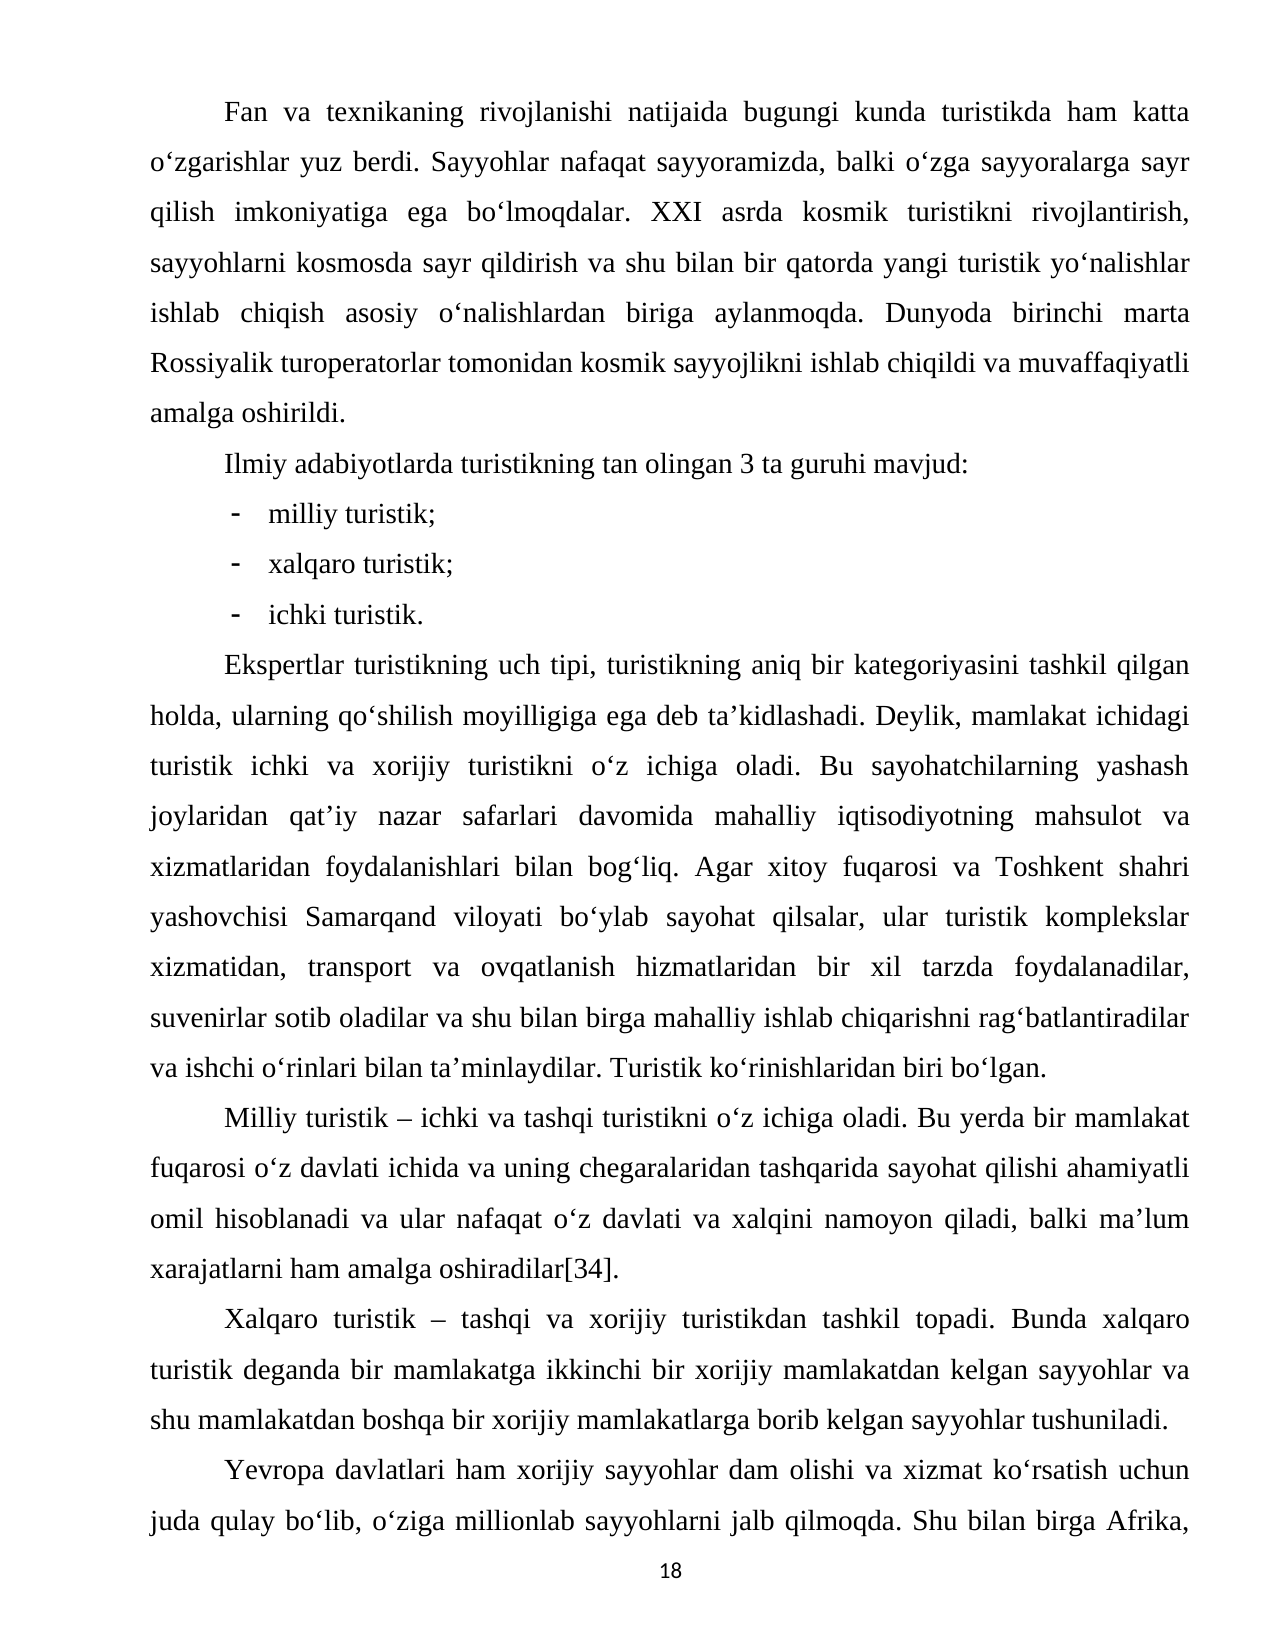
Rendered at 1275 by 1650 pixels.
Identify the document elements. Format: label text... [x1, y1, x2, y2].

text Ilmiy adabiyotlarda turistikning tan olingan 3 ta guruhi mavjud: [150, 446, 1191, 479]
text Ekspertlar turistikning uch tipi, turistikning aniq bir kategoriyasini tashkil qilgan holda, ularning qo‘shilish moyilligiga ega deb ta’kidlashadi. Deylik, mamlakat ichidagi turistik ichki va xorijiy turistikni o‘z ichiga oladi. Bu sayohatchilarning yashash joylaridan qat’iy nazar safarlari davomida mahalliy iqtisodiyotning mahsulot va xizmatlaridan foydalanishlari bilan bog‘liq. Agar xitoy fuqarosi va Toshkent shahri yashovchisi Samarqand viloyati bo‘ylab sayohat qilsalar, ular turistik komplekslar xizmatidan, transport va ovqatlanish hizmatlaridan bir xil tarzda foydalanadilar, suvenirlar sotib oladilar va shu bilan birga mahalliy ishlab chiqarishni rag‘batlantiradilar va ishchi o‘rinlari bilan ta’minlaydilar. Turistik ko‘rinishlaridan biri bo‘lgan. [150, 647, 1191, 1083]
list ichki turistik. [231, 597, 1191, 631]
text Xalqaro turistik – tashqi va xorijiy turistikdan tashkil topadi. Bunda xalqaro turistik deganda bir mamlakatga ikkinchi bir xorijiy mamlakatdan kelgan sayyohlar va shu mamlakatdan boshqa bir xorijiy mamlakatlarga borib kelgan sayyohlar tushuniladi. [150, 1302, 1191, 1436]
list xalqaro turistik; [231, 547, 1191, 580]
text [150, 1452, 1191, 1536]
text Milliy turistik – ichki va tashqi turistikni o‘z ichiga oladi. Bu yerda bir mamlakat fuqarosi o‘z davlati ichida va uning chegaralaridan tashqarida sayohat qilishi ahamiyatli omil hisoblanadi va ular nafaqat o‘z davlati va xalqini namoyon qiladi, balki ma’lum xarajatlarni ham amalga oshiradilar[34]. [150, 1100, 1191, 1285]
text Fan va texnikaning rivojlanishi natijaida bugungi kunda turistikda ham katta o‘zgarishlar yuz berdi. Sayyohlar nafaqat sayyoramizda, balki o‘zga sayyoralarga sayr qilish imkoniyatiga ega bo‘lmoqdalar. XXI asrda kosmik turistikni rivojlantirish, sayyohlarni kosmosda sayr qildirish va shu bilan bir qatorda yangi turistik yo‘nalishlar ishlab chiqish asosiy o‘nalishlardan biriga aylanmoqda. Dunyoda birinchi marta Rossiyalik turoperatorlar tomonidan kosmik sayyojlikni ishlab chiqildi va muvaffaqiyatli amalga oshirildi. [150, 94, 1191, 429]
list milliy turistik; [231, 496, 1191, 530]
